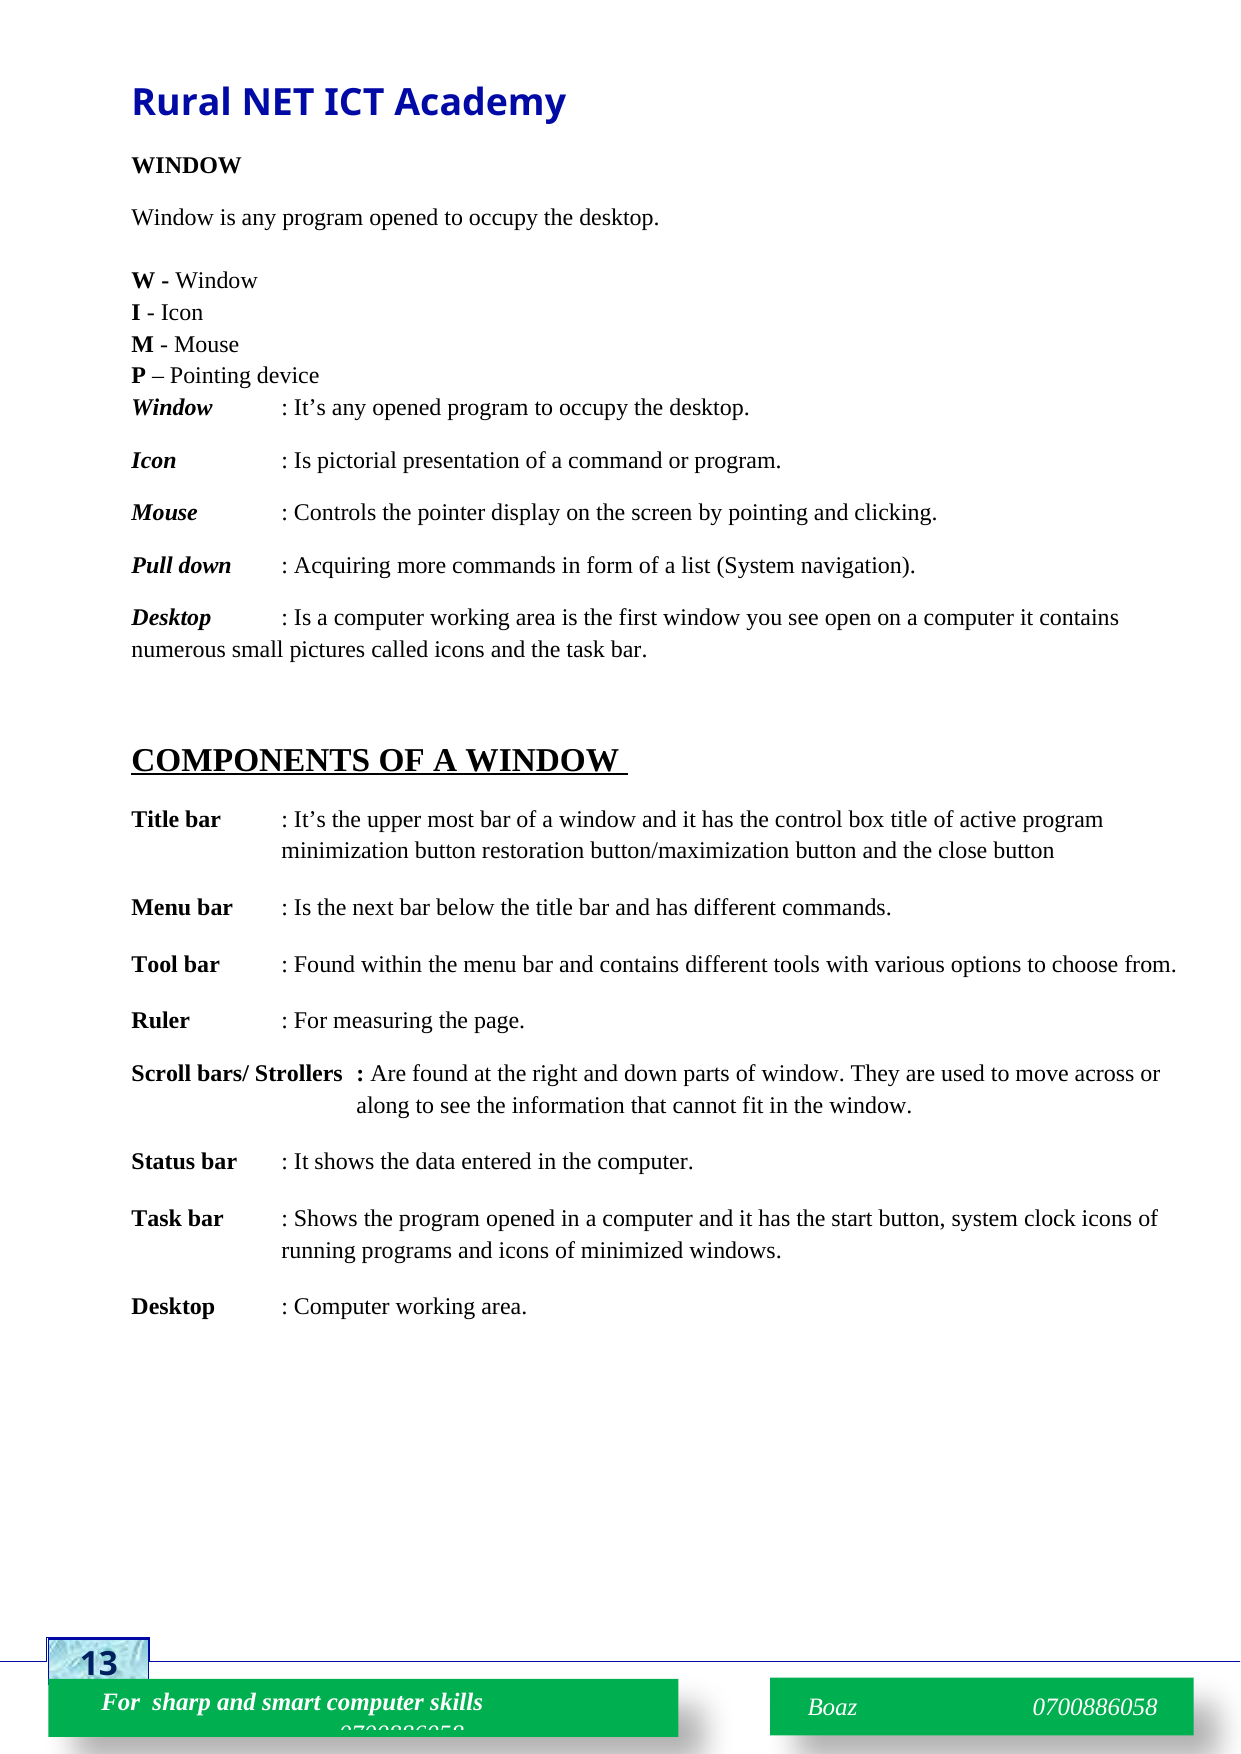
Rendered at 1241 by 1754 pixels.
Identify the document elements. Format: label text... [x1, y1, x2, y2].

text I - Icon [131, 298, 1181, 326]
text Tool bar : Found within the menu bar and contains different tools with various options to choose from. [131, 950, 1181, 977]
text Window is any program opened to occupy the desktop. [131, 203, 1181, 231]
text Ruler : For measuring the page. [131, 1006, 1181, 1034]
text Desktop : Is a computer working area is the first window you see open on a computer it contains numerous small pictures called icons and the task bar. [131, 603, 1181, 662]
text Title bar : It’s the upper most bar of a window and it has the control box title of active program minimization button restoration button/maximization button and the close button [131, 805, 1181, 864]
picture [49, 1640, 148, 1678]
text Mouse : Controls the pointer display on the screen by pointing and clicking. [131, 498, 1181, 526]
text Icon : Is pictorial presentation of a command or program. [131, 446, 1181, 473]
text M - Mouse [131, 330, 1181, 357]
text Window : It’s any opened program to occupy the desktop. [131, 393, 1181, 421]
text Scroll bars/ Strollers : Are found at the right and down parts of window. They are used to move across or along to see the information that cannot fit in the window. [131, 1059, 1181, 1118]
text Desktop : Computer working area. [131, 1292, 1181, 1320]
text Pull down : Acquiring more commands in form of a list (System navigation). [131, 551, 1181, 578]
text COMPONENTS OF A WINDOW [131, 740, 1181, 778]
text Status bar : It shows the data entered in the computer. [131, 1147, 1181, 1175]
text Task bar : Shows the program opened in a computer and it has the start button, system clock icons of running programs and icons of minimized windows. [131, 1204, 1181, 1263]
text WINDOW [131, 151, 1181, 178]
text Menu bar : Is the next bar below the title bar and has different commands. [131, 893, 1181, 921]
text P – Pointing device [131, 362, 1181, 389]
text W - Window [131, 267, 1181, 294]
